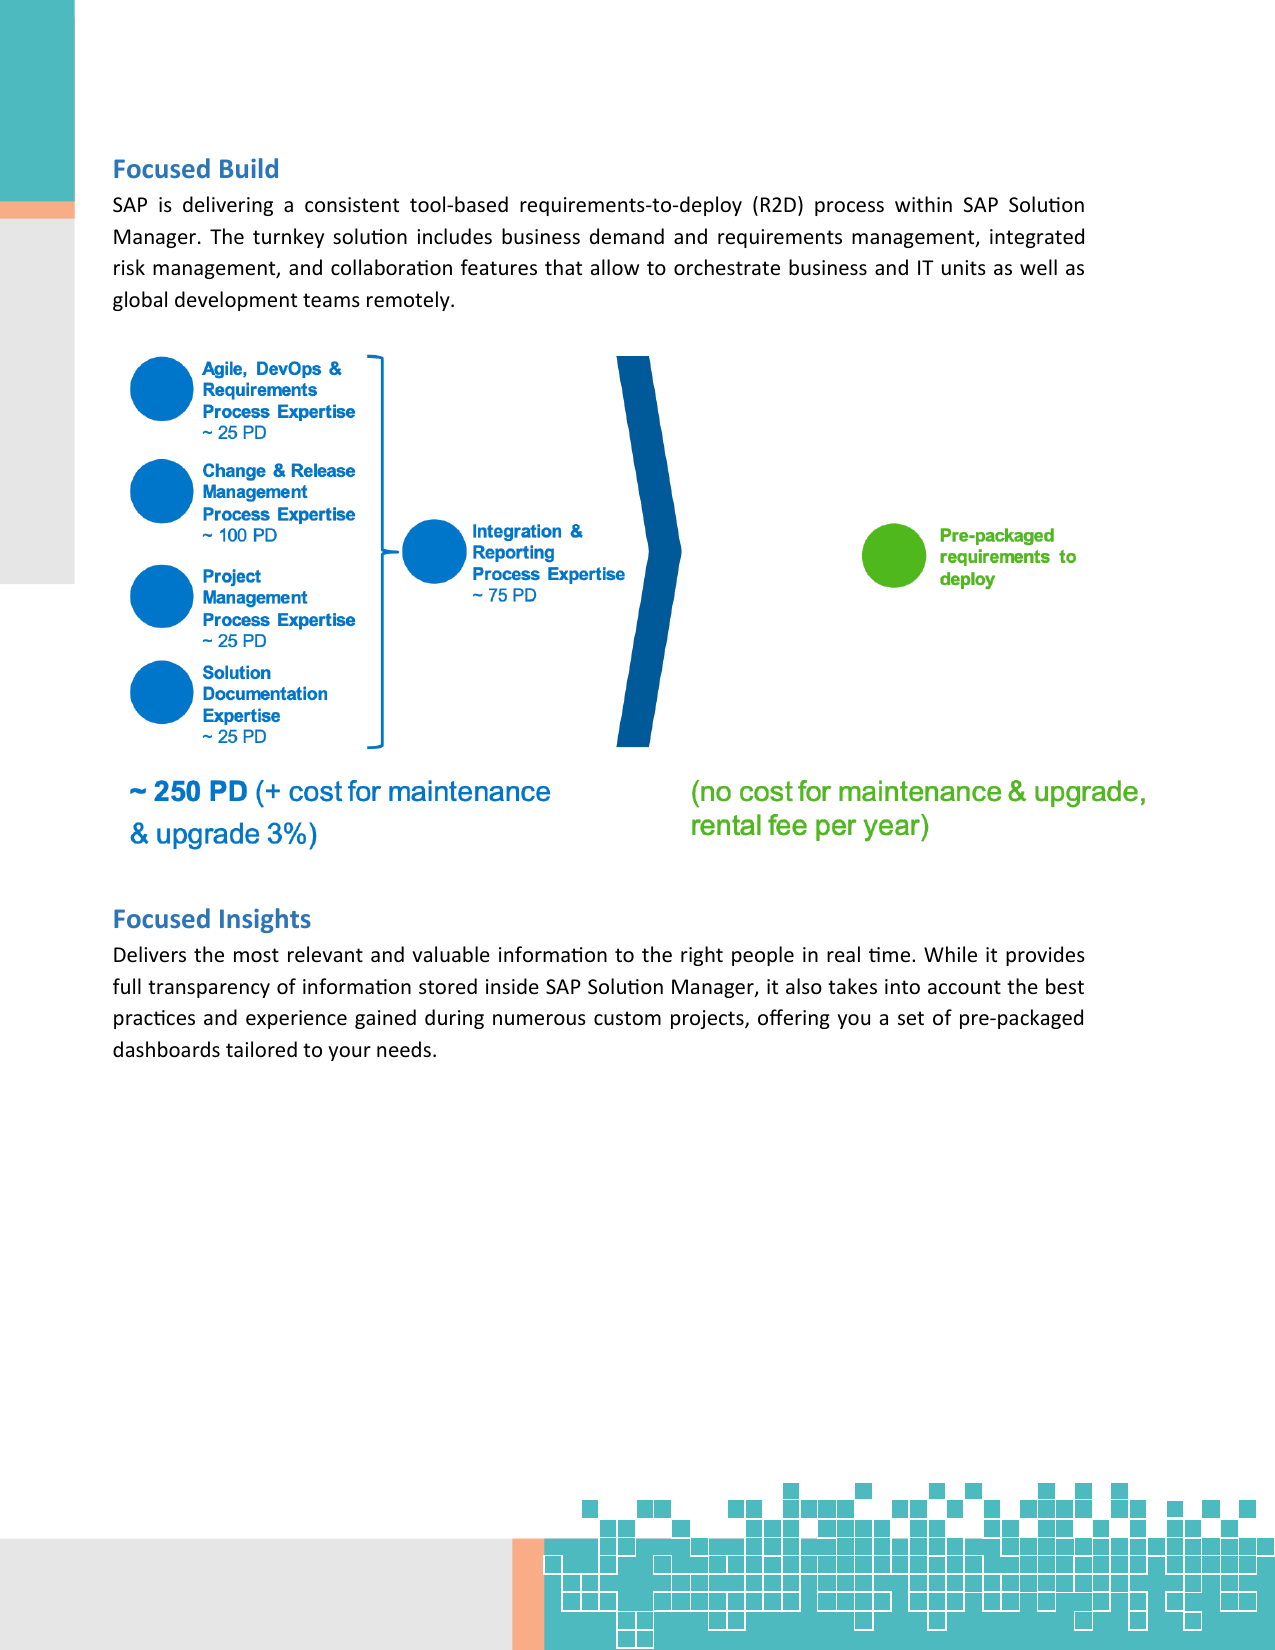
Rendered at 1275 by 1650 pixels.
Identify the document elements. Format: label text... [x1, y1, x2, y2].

text Delivers the most relevant and valuable information to the right people in real time. While it provides full transparency of information stored inside SAP Solution Manager, it also takes into account the best practices and experience gained during numerous custom projects, offering you a set of pre-packaged dashboards tailored to your needs. [112, 940, 1087, 1063]
picture [112, 348, 1163, 865]
subtitle Focused Build [112, 150, 1087, 186]
text SAP is delivering a consistent tool-based requirements-to-deploy (R2D) process within SAP Solution Manager. The turnkey solution includes business demand and requirements management, integrated risk management, and collaboration features that allow to orchestrate business and IT units as well as global development teams remotely. [112, 190, 1087, 313]
subtitle Focused Insights [112, 900, 1087, 936]
